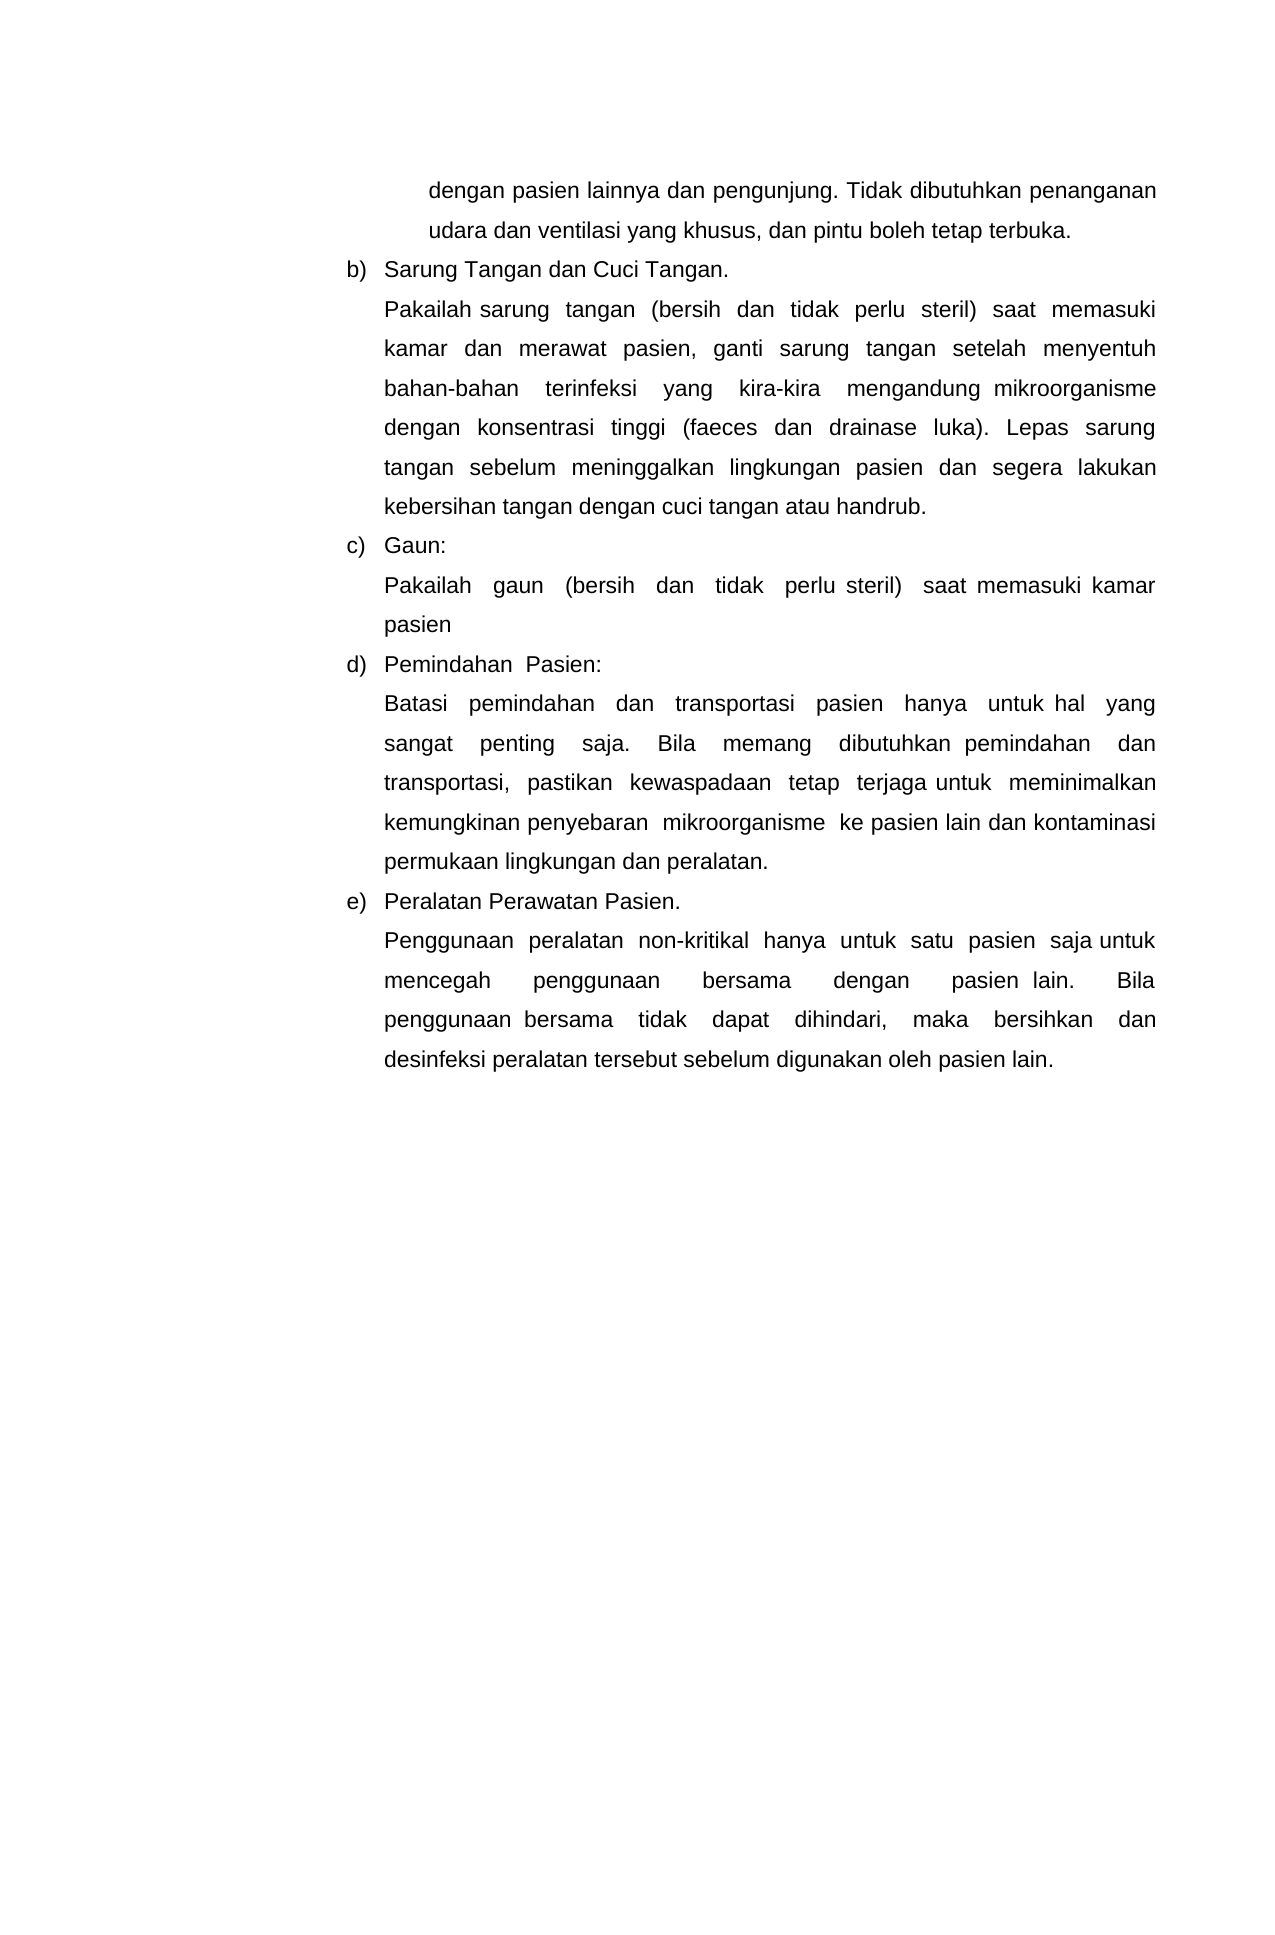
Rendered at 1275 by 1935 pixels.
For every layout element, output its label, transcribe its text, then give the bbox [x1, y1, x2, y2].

list Peralatan Perawatan Pasien. [346, 888, 1157, 914]
list Batasi pemindahan dan transportasi pasien hanya untuk hal yang sangat penting saja. Bila memang dibutuhkan pemindahan dan transportasi, pastikan kewaspadaan tetap terjaga untuk meminimalkan kemungkinan penyebaran mikroorganisme ke pasien lain dan kontaminasi permukaan lingkungan dan peralatan. [384, 690, 1157, 875]
list Penggunaan peralatan non-kritikal hanya untuk satu pasien saja untuk mencegah penggunaan bersama dengan pasien lain. Bila penggunaan bersama tidak dapat dihindari, maka bersihkan dan desinfeksi peralatan tersebut sebelum digunakan oleh pasien lain. [384, 927, 1157, 1072]
list Pemindahan Pasien: [346, 651, 1157, 677]
list Sarung Tangan dan Cuci Tangan. [346, 256, 1157, 282]
list Pakailah sarung tangan (bersih dan tidak perlu steril) saat memasuki kamar dan merawat pasien, ganti sarung tangan setelah menyentuh bahan-bahan terinfeksi yang kira-kira mengandung mikroorganisme dengan konsentrasi tinggi (faeces dan drainase luka). Lepas sarung tangan sebelum meninggalkan lingkungan pasien dan segera lakukan kebersihan tangan dengan cuci tangan atau handrub. [384, 296, 1157, 519]
list Gaun: [346, 532, 1157, 559]
list Pakailah gaun (bersih dan tidak perlu steril) saat memasuki kamar pasien [384, 572, 1157, 638]
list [391, 177, 1157, 243]
